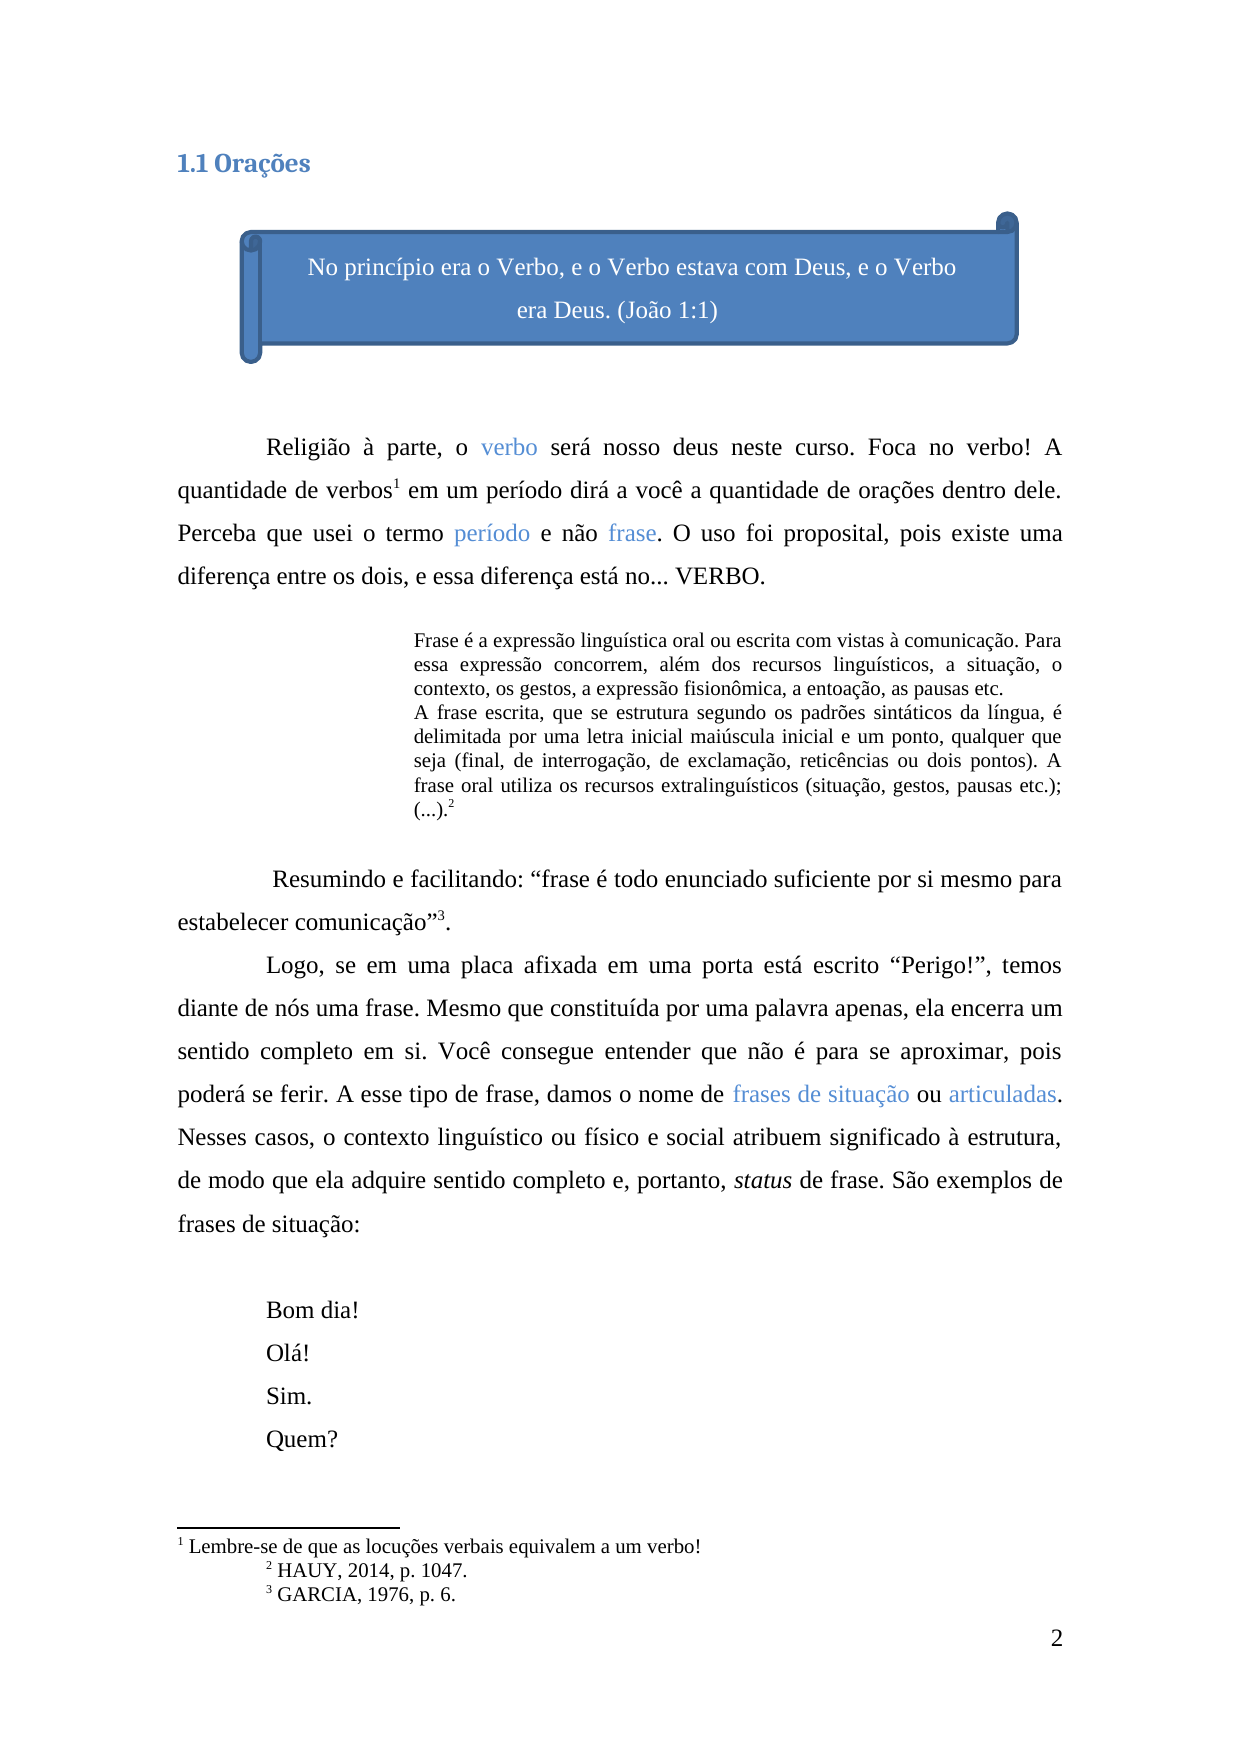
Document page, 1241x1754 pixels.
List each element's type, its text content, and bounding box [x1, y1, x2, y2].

text Olá! [177, 1338, 1063, 1367]
text Frase é a expressão linguística oral ou escrita com vistas à comunicação. Para essa expressão concorrem, além dos recursos linguísticos, a situação, o contexto, os gestos, a expressão fisionômica, a entoação, as pausas etc. [413, 628, 1063, 700]
text Sim. [177, 1381, 1063, 1410]
text Quem? [177, 1424, 1063, 1453]
text A frase escrita, que se estrutura segundo os padrões sintáticos da língua, é delimitada por uma letra inicial maiúscula inicial e um ponto, qualquer que seja (final, de interrogação, de exclamação, reticências ou dois pontos). A frase oral utiliza os recursos extralinguísticos (situação, gestos, pausas etc.); (...). [413, 700, 1063, 821]
text Religião à parte, o verbo será nosso deus neste curso. Foca no verbo! A quantidade de verbos em um período dirá a você a quantidade de orações dentro dele. Perceba que usei o termo período e não frase. O uso foi proposital, pois existe uma diferença entre os dois, e essa diferença está no... VERBO. [177, 432, 1063, 590]
text Bom dia! [177, 1295, 1063, 1324]
text Logo, se em uma placa afixada em uma porta está escrito “Perigo!”, temos diante de nós uma frase. Mesmo que constituída por uma palavra apenas, ela encerra um sentido completo em si. Você consegue entender que não é para se aproximar, pois poderá se ferir. A esse tipo de frase, damos o nome de frases de situação ou articuladas. Nesses casos, o contexto linguístico ou físico e social atribuem significado à estrutura, de modo que ela adquire sentido completo e, portanto, status de frase. São exemplos de frases de situação: [177, 950, 1063, 1237]
text Resumindo e facilitando: “frase é todo enunciado suficiente por si mesmo para estabelecer comunicação”. [177, 864, 1063, 936]
subtitle 1.1 Orações [177, 148, 1063, 179]
